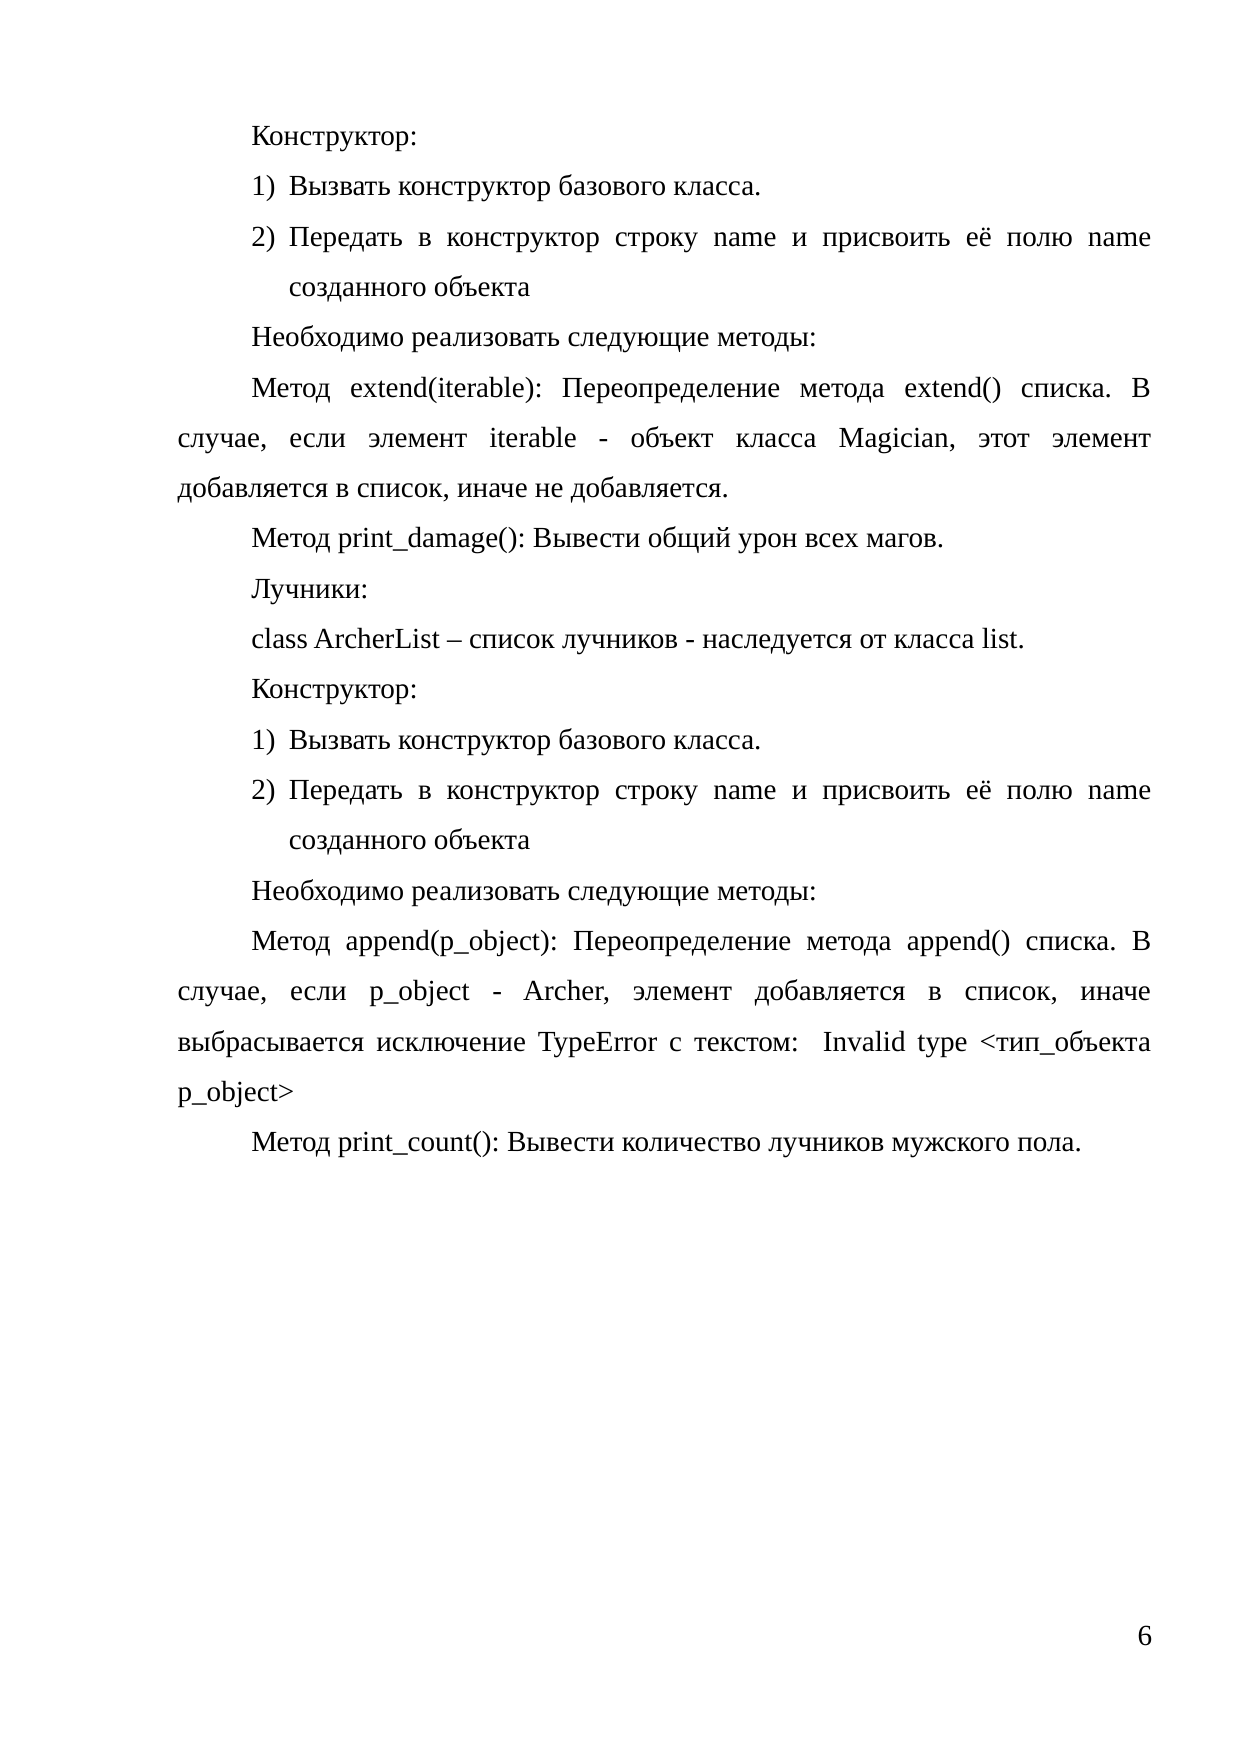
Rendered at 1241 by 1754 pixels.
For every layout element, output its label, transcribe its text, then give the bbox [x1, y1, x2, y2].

text Метод append(p_object): Переопределение метода append() списка. В случае, если p_object - Archer, элемент добавляется в список, иначе выбрасывается исключение TypeError с текстом: Invalid type <тип_объекта p_object> [177, 923, 1152, 1108]
text Лучники: [177, 571, 1152, 604]
text Метод print_count(): Вывести количество лучников мужского пола. [177, 1124, 1152, 1158]
list Вызвать конструктор базового класса. [251, 168, 1152, 202]
text class ArcherList – список лучников - наследуется от класса list. [177, 621, 1152, 655]
text Необходимо реализовать следующие методы: [177, 319, 1152, 353]
list Вызвать конструктор базового класса. [251, 722, 1152, 755]
list Передать в конструктор строку name и присвоить её полю name созданного объекта [251, 772, 1152, 856]
text Конструктор: [177, 118, 1152, 152]
text Метод extend(iterable): Переопределение метода extend() списка. В случае, если элемент iterable - объект класса Magician, этот элемент добавляется в список, иначе не добавляется. [177, 370, 1152, 504]
text Необходимо реализовать следующие методы: [177, 873, 1152, 906]
list Передать в конструктор строку name и присвоить её полю name созданного объекта [251, 219, 1152, 303]
text Метод print_damage(): Вывести общий урон всех магов. [177, 521, 1152, 554]
text Конструктор: [177, 672, 1152, 705]
